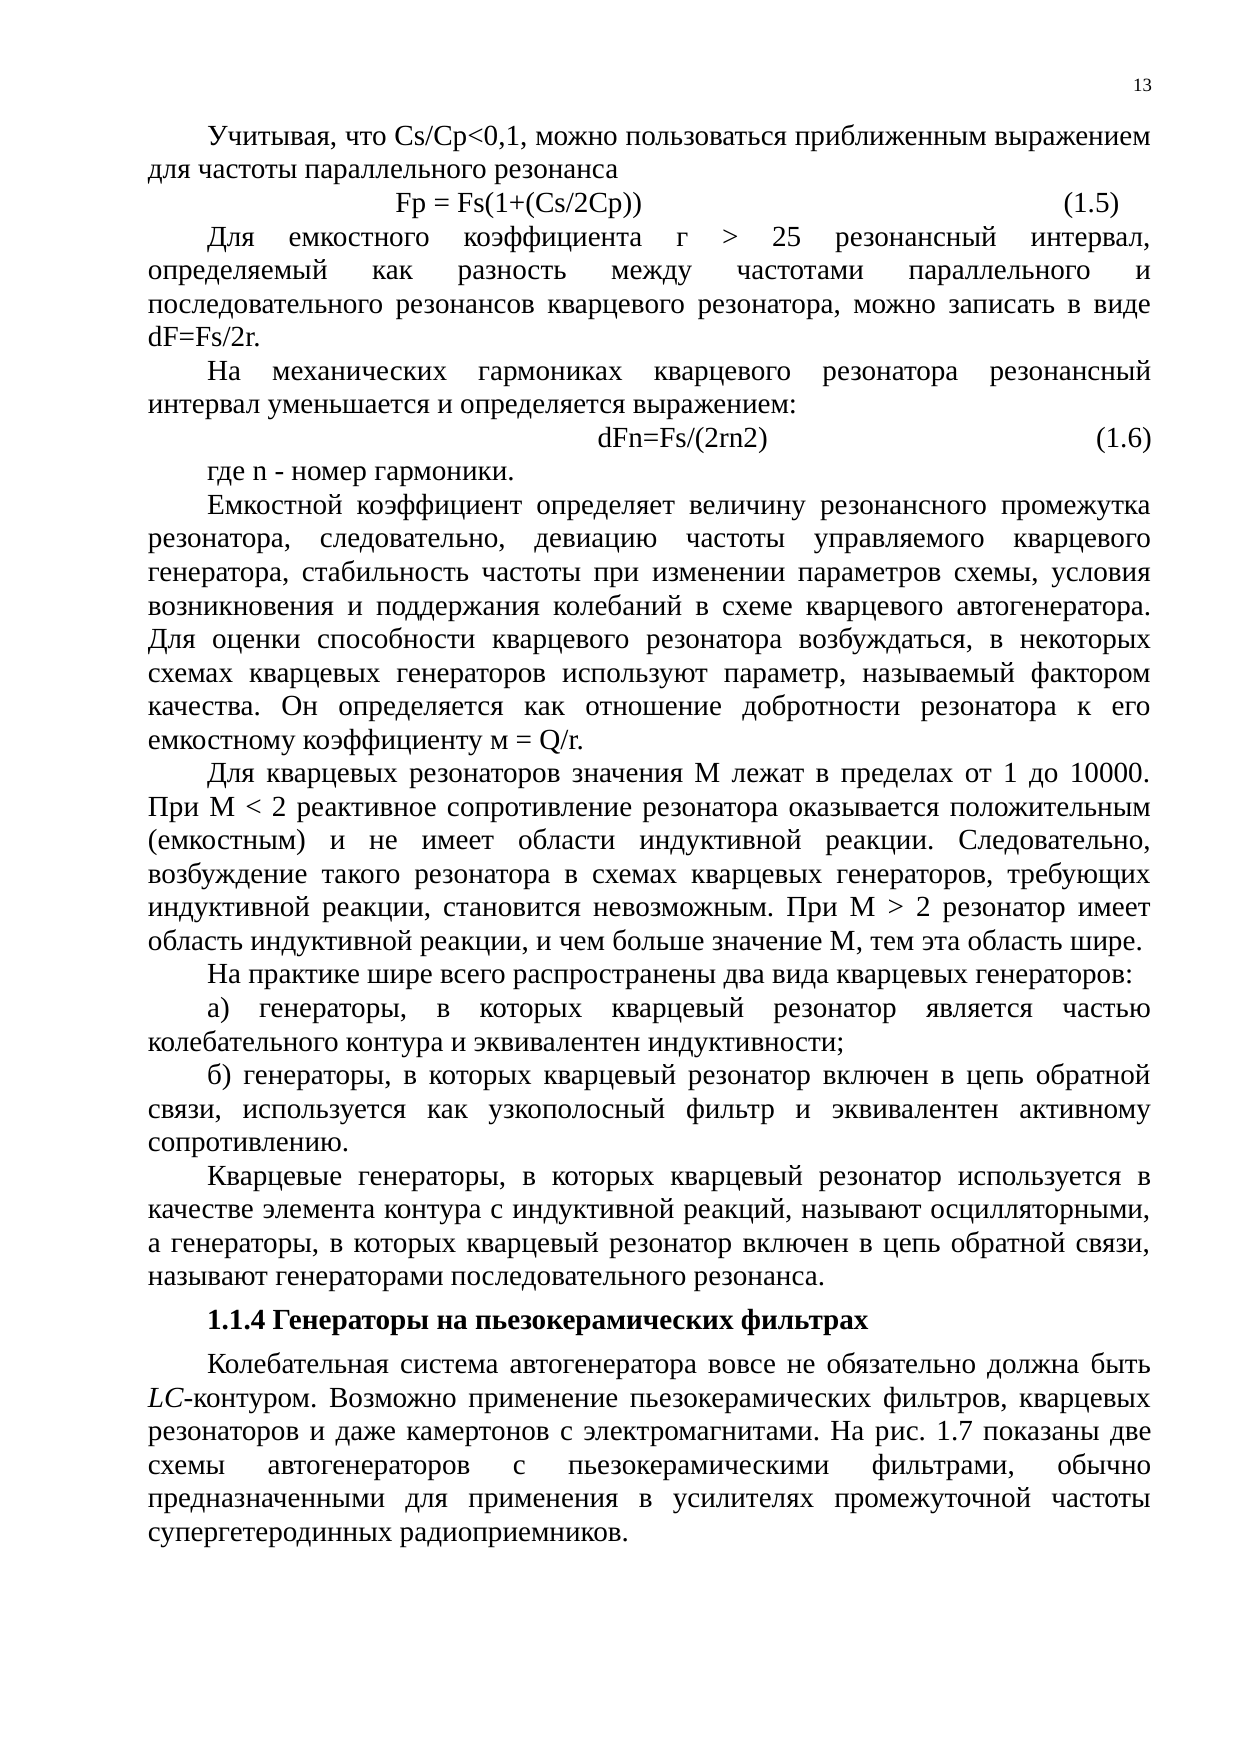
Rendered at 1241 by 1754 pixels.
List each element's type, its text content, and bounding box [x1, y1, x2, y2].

text 1.1.4 Генераторы на пьезокерамических фильтрах [207, 1302, 1152, 1336]
text Колебательная система автогенератора вовсе не обязательно должна быть LC-контуром. Возможно применение пьезокерамических фильтров, кварцевых резонаторов и даже камертонов с электромагнитами. На рис. 1.7 показаны две схемы автогенераторов с пьезокерамическими фильтрами, обычно предназначенными для применения в усилителях промежуточной частоты супергетеродинных радиоприемников. [148, 1346, 1152, 1548]
text На практике шире всего распространены два вида кварцевых генераторов: [148, 957, 1152, 990]
text б) генераторы, в которых кварцевый резонатор включен в цепь обратной связи, используется как узкополосный фильтр и эквивалентен активному сопротивлению. [148, 1057, 1152, 1158]
text Для емкостного коэффициента г > 25 резонансный интервал, определяемый как разность между частотами параллельного и последовательного резонансов кварцевого резонатора, можно записать в виде dF=Fs/2r. [148, 219, 1152, 353]
text а) генераторы, в которых кварцевый резонатор является частью колебательного контура и эквивалентен индуктивности; [148, 990, 1152, 1057]
text Емкостной коэффициент определяет величину резонансного промежутка резонатора, следовательно, девиацию частоты управляемого кварцевого генератора, стабильность частоты при изменении параметров схемы, условия возникновения и поддержания колебаний в схеме кварцевого автогенератора. Для оценки способности кварцевого резонатора возбуждаться, в некоторых схемах кварцевых генераторов используют параметр, называемый фактором качества. Он определяется как отношение добротности резонатора к его емкостному коэффициенту м = Q/r. [148, 487, 1152, 755]
text где n - номер гармоники. [148, 453, 1152, 487]
text dFn=Fs/(2rn2) (1.6) [148, 420, 1152, 453]
text Fp = Fs(1+(Cs/2Cp)) (1.5) [148, 185, 1152, 219]
text На механических гармониках кварцевого резонатора резонансный интервал уменьшается и определяется выражением: [148, 353, 1152, 420]
text Кварцевые генераторы, в которых кварцевый резонатор используется в качестве элемента контура с индуктивной реакций, называют осцилляторными, а генераторы, в которых кварцевый резонатор включен в цепь обратной связи, называют генераторами последовательного резонанса. [148, 1158, 1152, 1292]
text Учитывая, что Cs/Cp<0,1, можно пользоваться приближенным выражением для частоты параллельного резонанса [148, 118, 1152, 185]
text Для кварцевых резонаторов значения М лежат в пределах от 1 до 10000. При М < 2 реактивное сопротивление резонатора оказывается положительным (емкостным) и не имеет области индуктивной реакции. Следовательно, возбуждение такого резонатора в схемах кварцевых генераторов, требующих индуктивной реакции, становится невозможным. При М > 2 резонатор имеет область индуктивной реакции, и чем больше значение М, тем эта область шире. [148, 755, 1152, 957]
